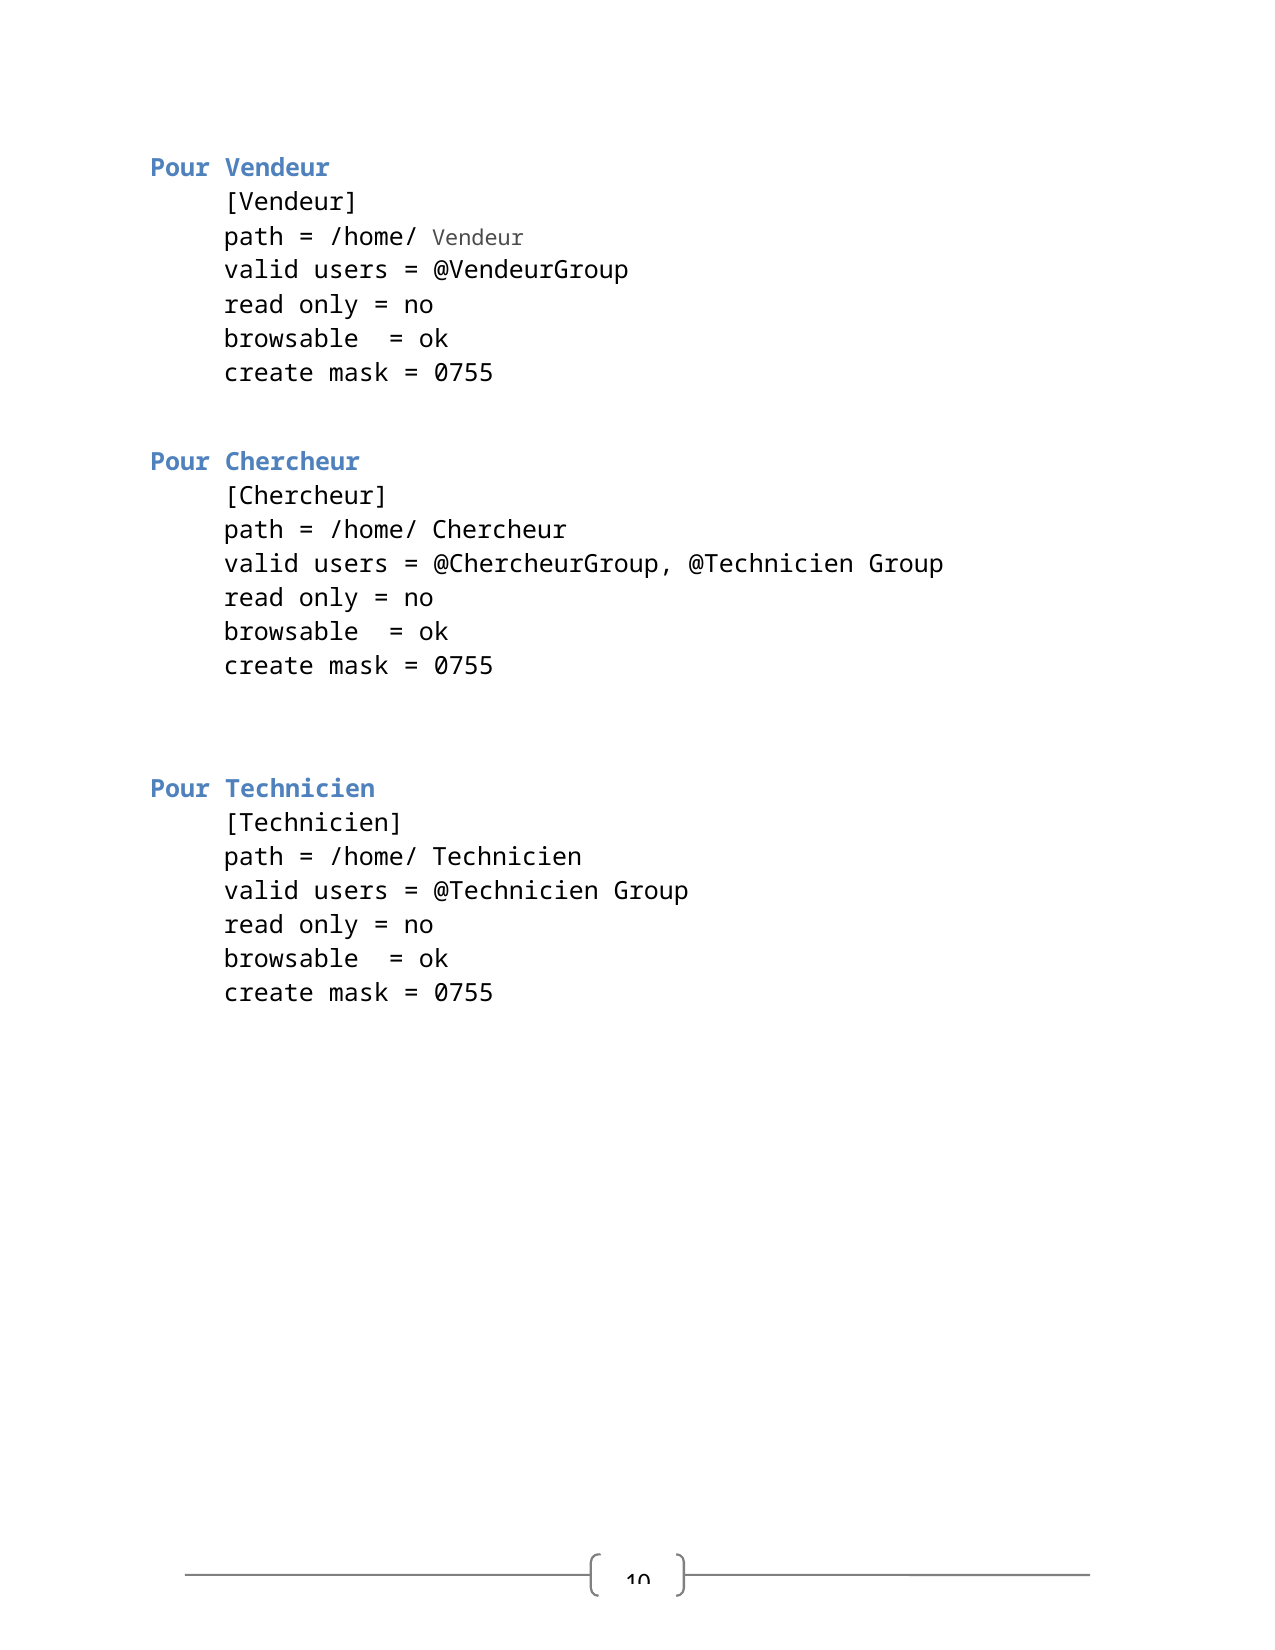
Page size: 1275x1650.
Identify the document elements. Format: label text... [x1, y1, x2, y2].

text path = /home/ Technicien [150, 839, 1125, 873]
text path = /home/ Chercheur [150, 511, 1125, 546]
text valid users = @VendeurGroup [150, 252, 1125, 286]
text [Vendeur] [150, 184, 1125, 218]
text [Technicien] [150, 805, 1125, 839]
text read only = no [150, 286, 1125, 320]
text read only = no [150, 907, 1125, 941]
text browsable = ok [150, 320, 1125, 354]
text browsable = ok [150, 941, 1125, 975]
subtitle Pour Chercheur [150, 443, 1125, 477]
text create mask = 0755 [150, 648, 1125, 682]
text valid users = @Technicien Group [150, 873, 1125, 907]
text browsable = ok [150, 614, 1125, 648]
text read only = no [150, 579, 1125, 614]
text create mask = 0755 [150, 975, 1125, 1009]
subtitle Pour Technicien [150, 771, 1125, 805]
text valid users = @ChercheurGroup, @Technicien Group [150, 546, 1125, 579]
subtitle Pour Vendeur [150, 150, 1125, 184]
text path = /home/ Vendeur [150, 218, 1125, 252]
text create mask = 0755 [150, 354, 1125, 388]
text [Chercheur] [150, 477, 1125, 511]
